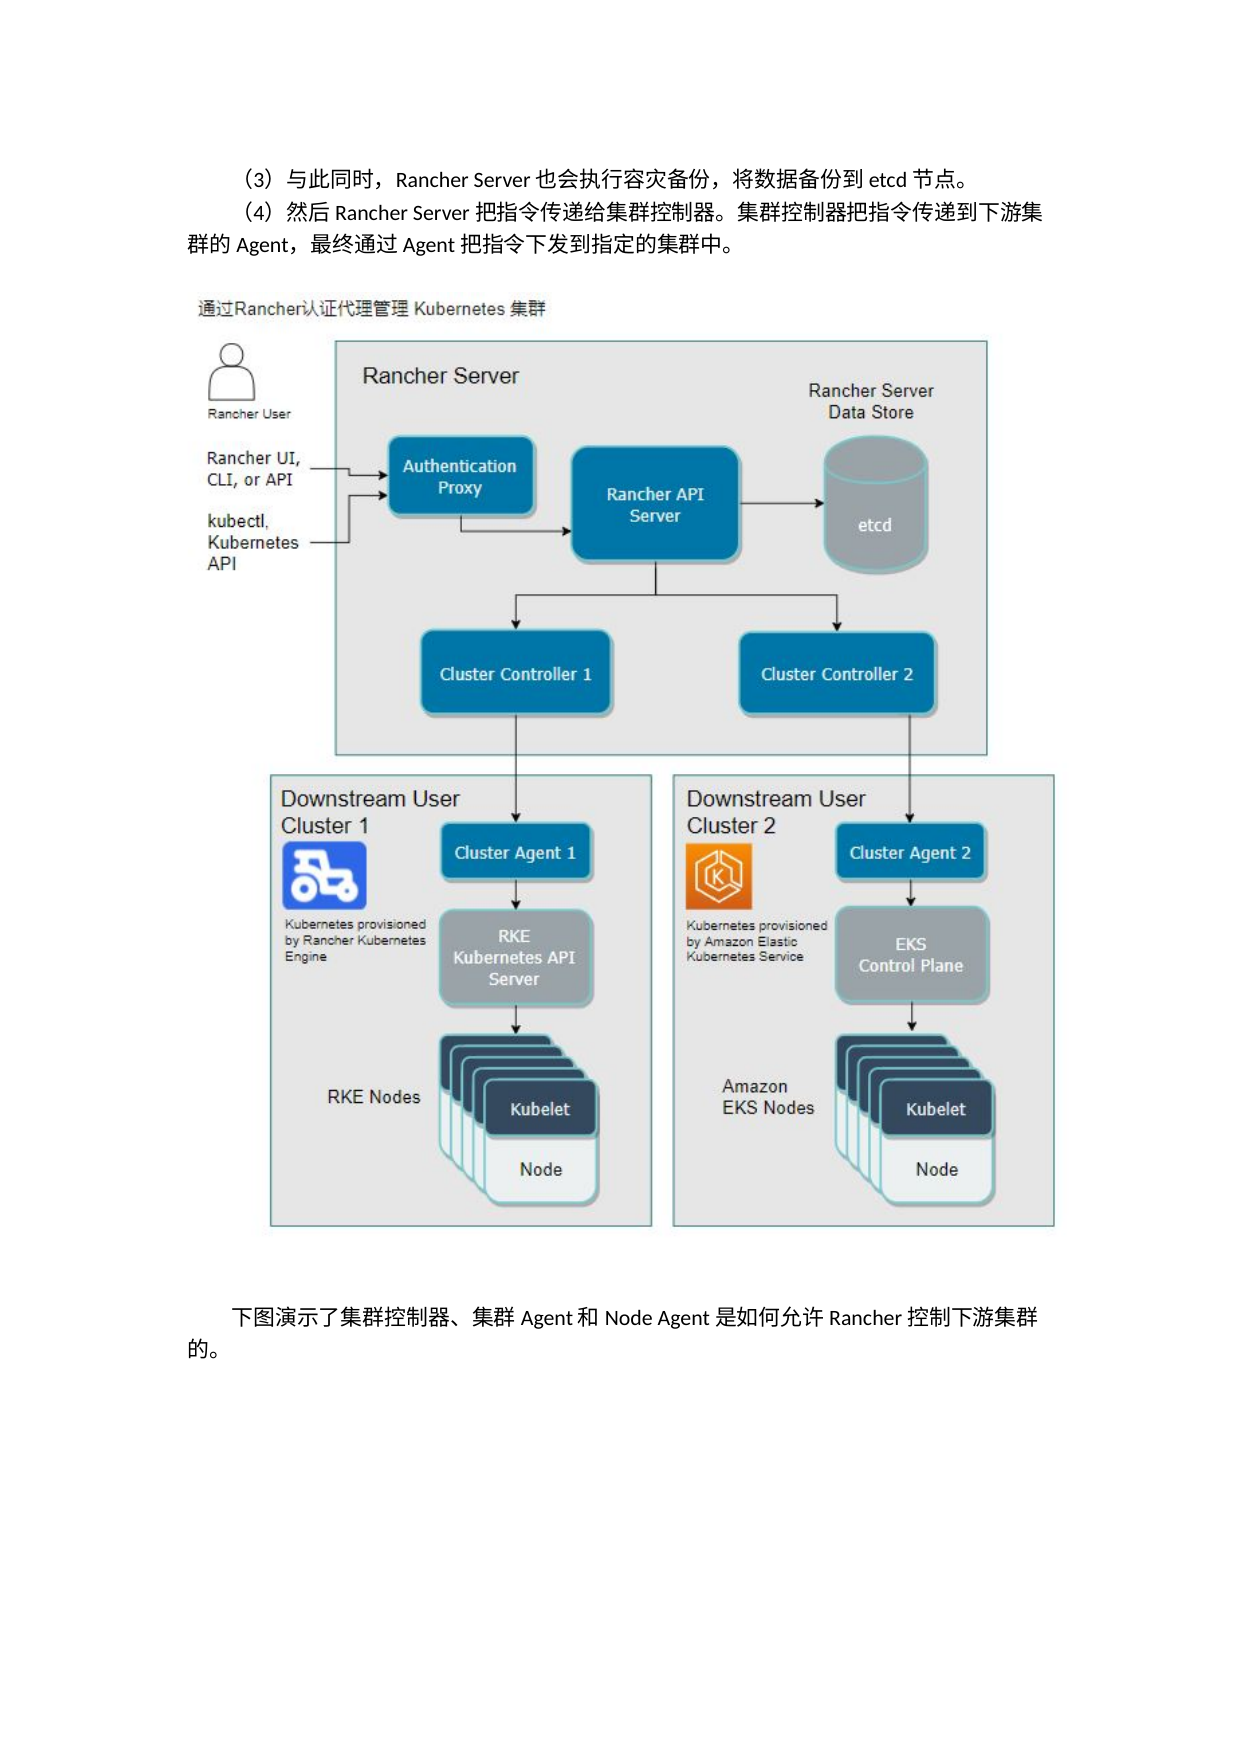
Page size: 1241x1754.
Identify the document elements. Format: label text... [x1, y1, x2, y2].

picture [187, 292, 1087, 1239]
list （4）然后 Rancher Server 把指令传递给集群控制器。集群控制器把指令传递到下游集群的 Agent，最终通过 Agent 把指令下发到指定的集群中。 [187, 194, 1053, 259]
list 下图演示了集群控制器、集群 Agent 和 Node Agent 是如何允许 Rancher 控制下游集群的。 [187, 1299, 1053, 1364]
list （3）与此同时，Rancher Server 也会执行容灾备份，将数据备份到 etcd 节点。 [187, 162, 1053, 194]
